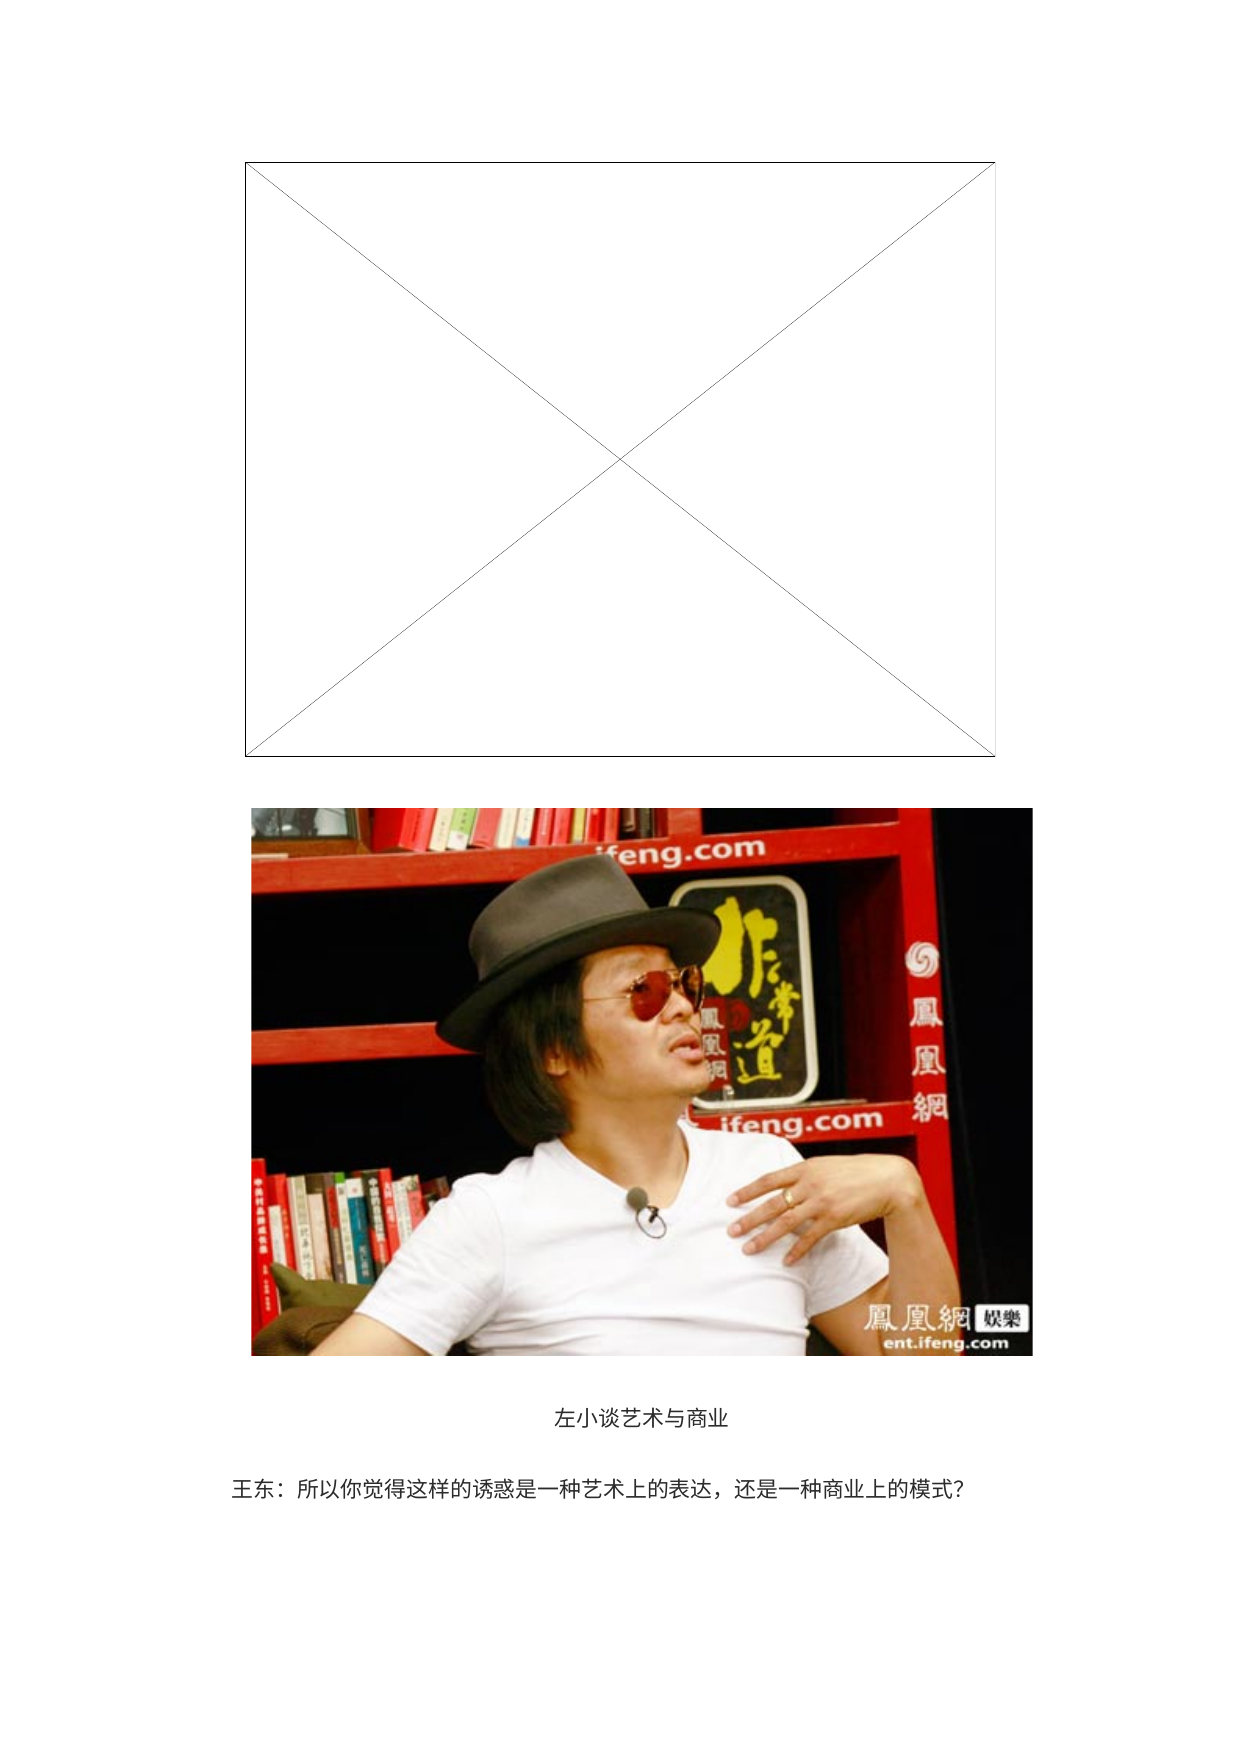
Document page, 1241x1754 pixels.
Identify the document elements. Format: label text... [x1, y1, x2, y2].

text 左小谈艺术与商业 [187, 1400, 1053, 1433]
picture [251, 808, 1033, 1356]
text 王东：所以你觉得这样的诱惑是一种艺术上的表达，还是一种商业上的模式？ [187, 1472, 1053, 1504]
